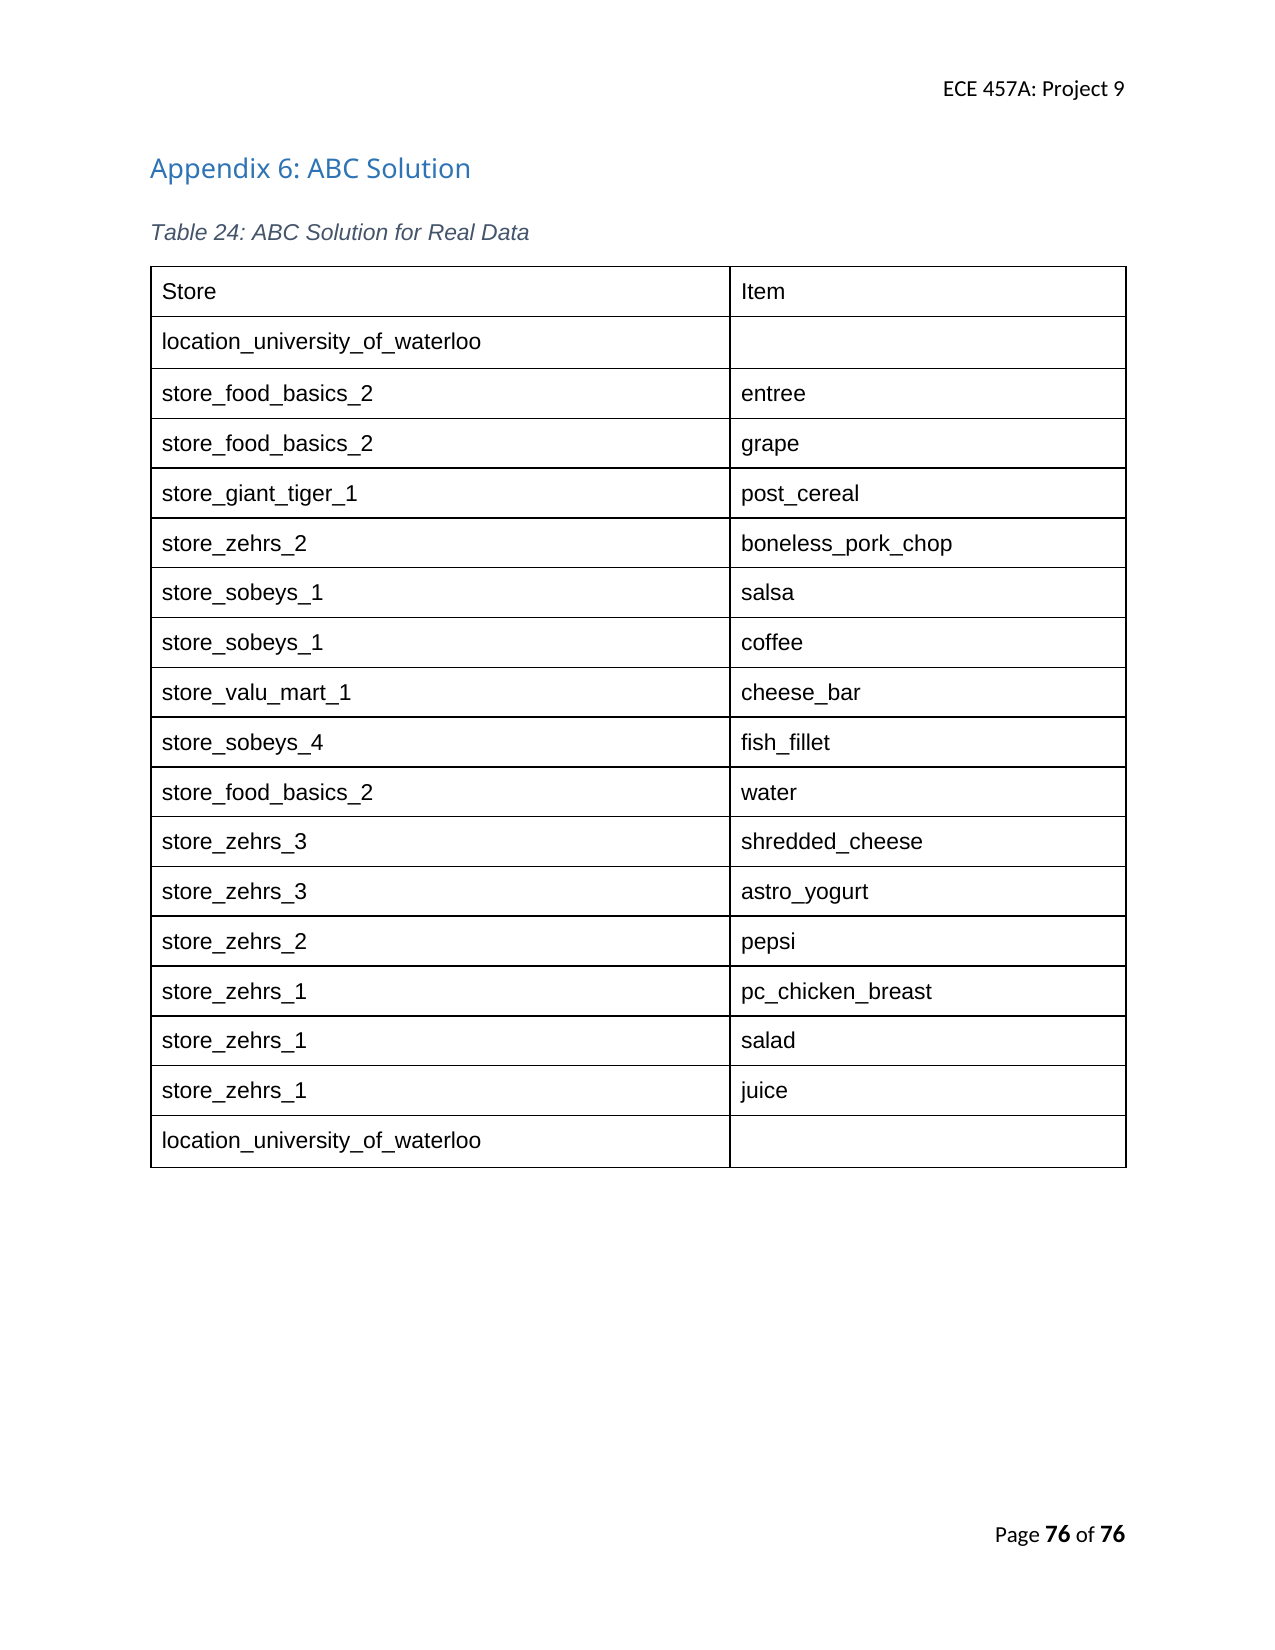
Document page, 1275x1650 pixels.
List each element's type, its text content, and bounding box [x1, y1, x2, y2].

text Table 24: ABC Solution for Real Data [150, 218, 1125, 245]
table_cell entree [731, 369, 1125, 417]
table_cell shredded_cheese [731, 817, 1125, 866]
table_cell location_university_of_waterloo [152, 1116, 729, 1167]
table_cell pepsi [731, 917, 1125, 965]
table_cell post_cereal [731, 469, 1125, 517]
table_cell salsa [731, 568, 1125, 617]
table_cell pc_chicken_breast [731, 967, 1125, 1015]
table_cell store_food_basics_2 [152, 419, 729, 467]
table_cell store_zehrs_3 [152, 817, 729, 866]
table_cell cheese_bar [731, 668, 1125, 716]
table_cell store_food_basics_2 [152, 768, 729, 816]
table_cell fish_fillet [731, 718, 1125, 766]
table_cell store_zehrs_3 [152, 867, 729, 915]
table_header Item [731, 267, 1125, 316]
table_cell store_sobeys_1 [152, 618, 729, 666]
table_cell grape [731, 419, 1125, 467]
table_cell [731, 1116, 1125, 1167]
table_cell store_zehrs_1 [152, 967, 729, 1015]
table_cell juice [731, 1066, 1125, 1114]
table_cell location_university_of_waterloo [152, 317, 729, 368]
table_cell coffee [731, 618, 1125, 666]
table_cell [731, 317, 1125, 368]
table_cell store_food_basics_2 [152, 369, 729, 417]
table_cell boneless_pork_chop [731, 519, 1125, 567]
subtitle Appendix 6: ABC Solution [150, 150, 1125, 187]
table_cell store_valu_mart_1 [152, 668, 729, 716]
table_cell astro_yogurt [731, 867, 1125, 915]
table_cell store_zehrs_2 [152, 519, 729, 567]
table_cell store_sobeys_1 [152, 568, 729, 617]
table_cell store_giant_tiger_1 [152, 469, 729, 517]
table_cell water [731, 768, 1125, 816]
table_header Store [152, 267, 729, 316]
table_cell store_zehrs_1 [152, 1066, 729, 1114]
table_cell store_zehrs_1 [152, 1017, 729, 1065]
table_cell salad [731, 1017, 1125, 1065]
table_cell store_zehrs_2 [152, 917, 729, 965]
table_cell store_sobeys_4 [152, 718, 729, 766]
